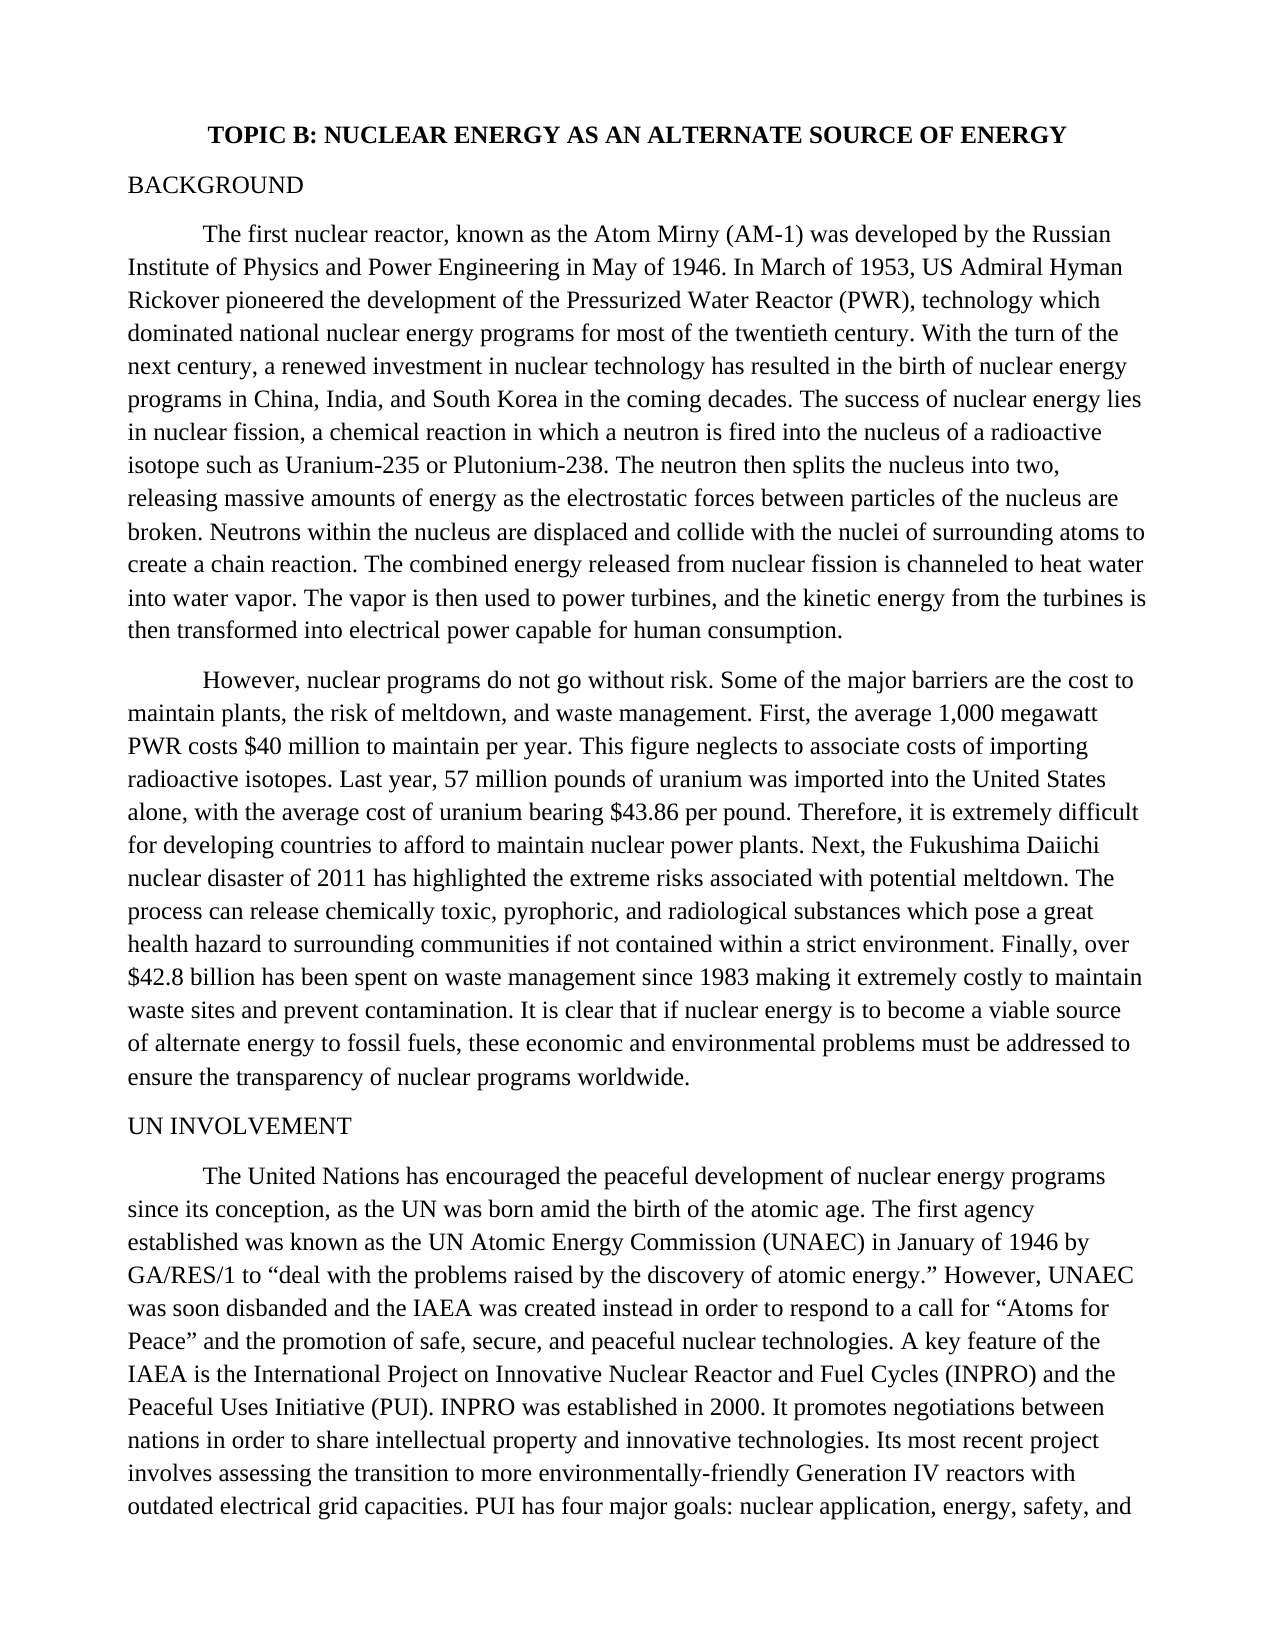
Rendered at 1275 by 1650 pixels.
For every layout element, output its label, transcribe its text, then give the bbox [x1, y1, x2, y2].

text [127, 1161, 1147, 1520]
text However, nuclear programs do not go without risk. Some of the major barriers are the cost to maintain plants, the risk of meltdown, and waste management. First, the average 1,000 megawatt PWR costs $40 million to maintain per year. This figure neglects to associate costs of importing radioactive isotopes. Last year, 57 million pounds of uranium was imported into the United States alone, with the average cost of uranium bearing $43.86 per pound. Therefore, it is extremely difficult for developing countries to afford to maintain nuclear power plants. Next, the Fukushima Daiichi nuclear disaster of 2011 has highlighted the extreme risks associated with potential meltdown. The process can release chemically toxic, pyrophoric, and radiological substances which pose a great health hazard to surrounding communities if not contained within a strict environment. Finally, over $42.8 billion has been spent on waste management since 1983 making it extremely costly to maintain waste sites and prevent contamination. It is clear that if nuclear energy is to become a viable source of alternate energy to fossil fuels, these economic and environmental problems must be addressed to ensure the transparency of nuclear programs worldwide. [127, 665, 1147, 1090]
text The first nuclear reactor, known as the Atom Mirny (AM-1) was developed by the Russian Institute of Physics and Power Engineering in May of 1946. In March of 1953, US Admiral Hyman Rickover pioneered the development of the Pressurized Water Reactor (PWR), technology which dominated national nuclear energy programs for most of the twentieth century. With the turn of the next century, a renewed investment in nuclear technology has resulted in the birth of nuclear energy programs in China, India, and South Korea in the coming decades. The success of nuclear energy lies in nuclear fission, a chemical reaction in which a neutron is fired into the nucleus of a radioactive isotope such as Uranium-235 or Plutonium-238. The neutron then splits the nucleus into two, releasing massive amounts of energy as the electrostatic forces between particles of the nucleus are broken. Neutrons within the nucleus are displaced and collide with the nuclei of surrounding atoms to create a chain reaction. The combined energy released from nuclear fission is channeled to heat water into water vapor. The vapor is then used to power turbines, and the kinetic energy from the turbines is then transformed into electrical power capable for human consumption. [127, 219, 1147, 644]
text UN INVOLVEMENT [127, 1111, 1147, 1140]
text TOPIC B: NUCLEAR ENERGY AS AN ALTERNATE SOURCE OF ENERGY [127, 120, 1147, 149]
text BACKGROUND [127, 170, 1147, 198]
